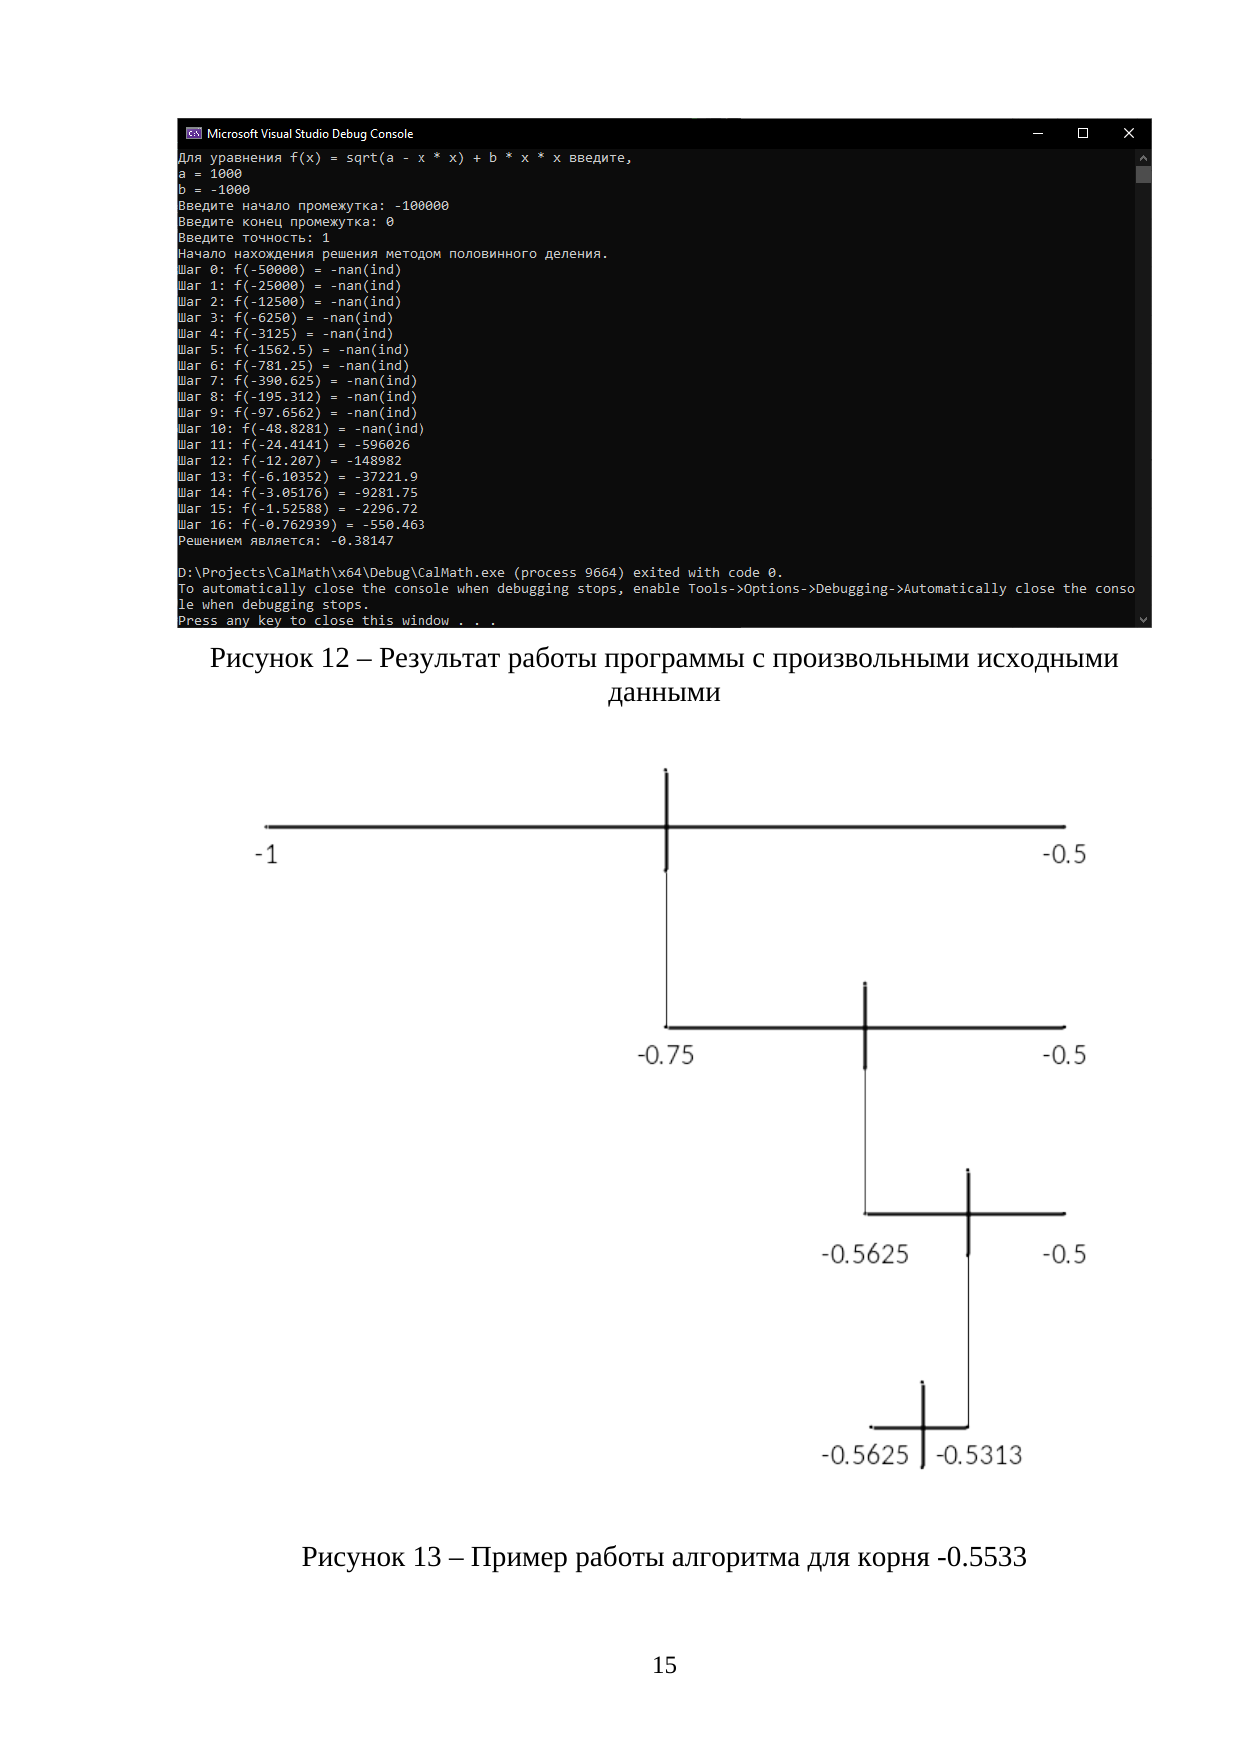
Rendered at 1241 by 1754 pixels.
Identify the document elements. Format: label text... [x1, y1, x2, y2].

picture [177, 118, 1152, 628]
text Рисунок 13 – Пример работы алгоритма для корня -0.5533 [177, 1539, 1152, 1573]
text Рисунок 12 – Результат работы программы с произвольными исходными данными [177, 640, 1152, 707]
